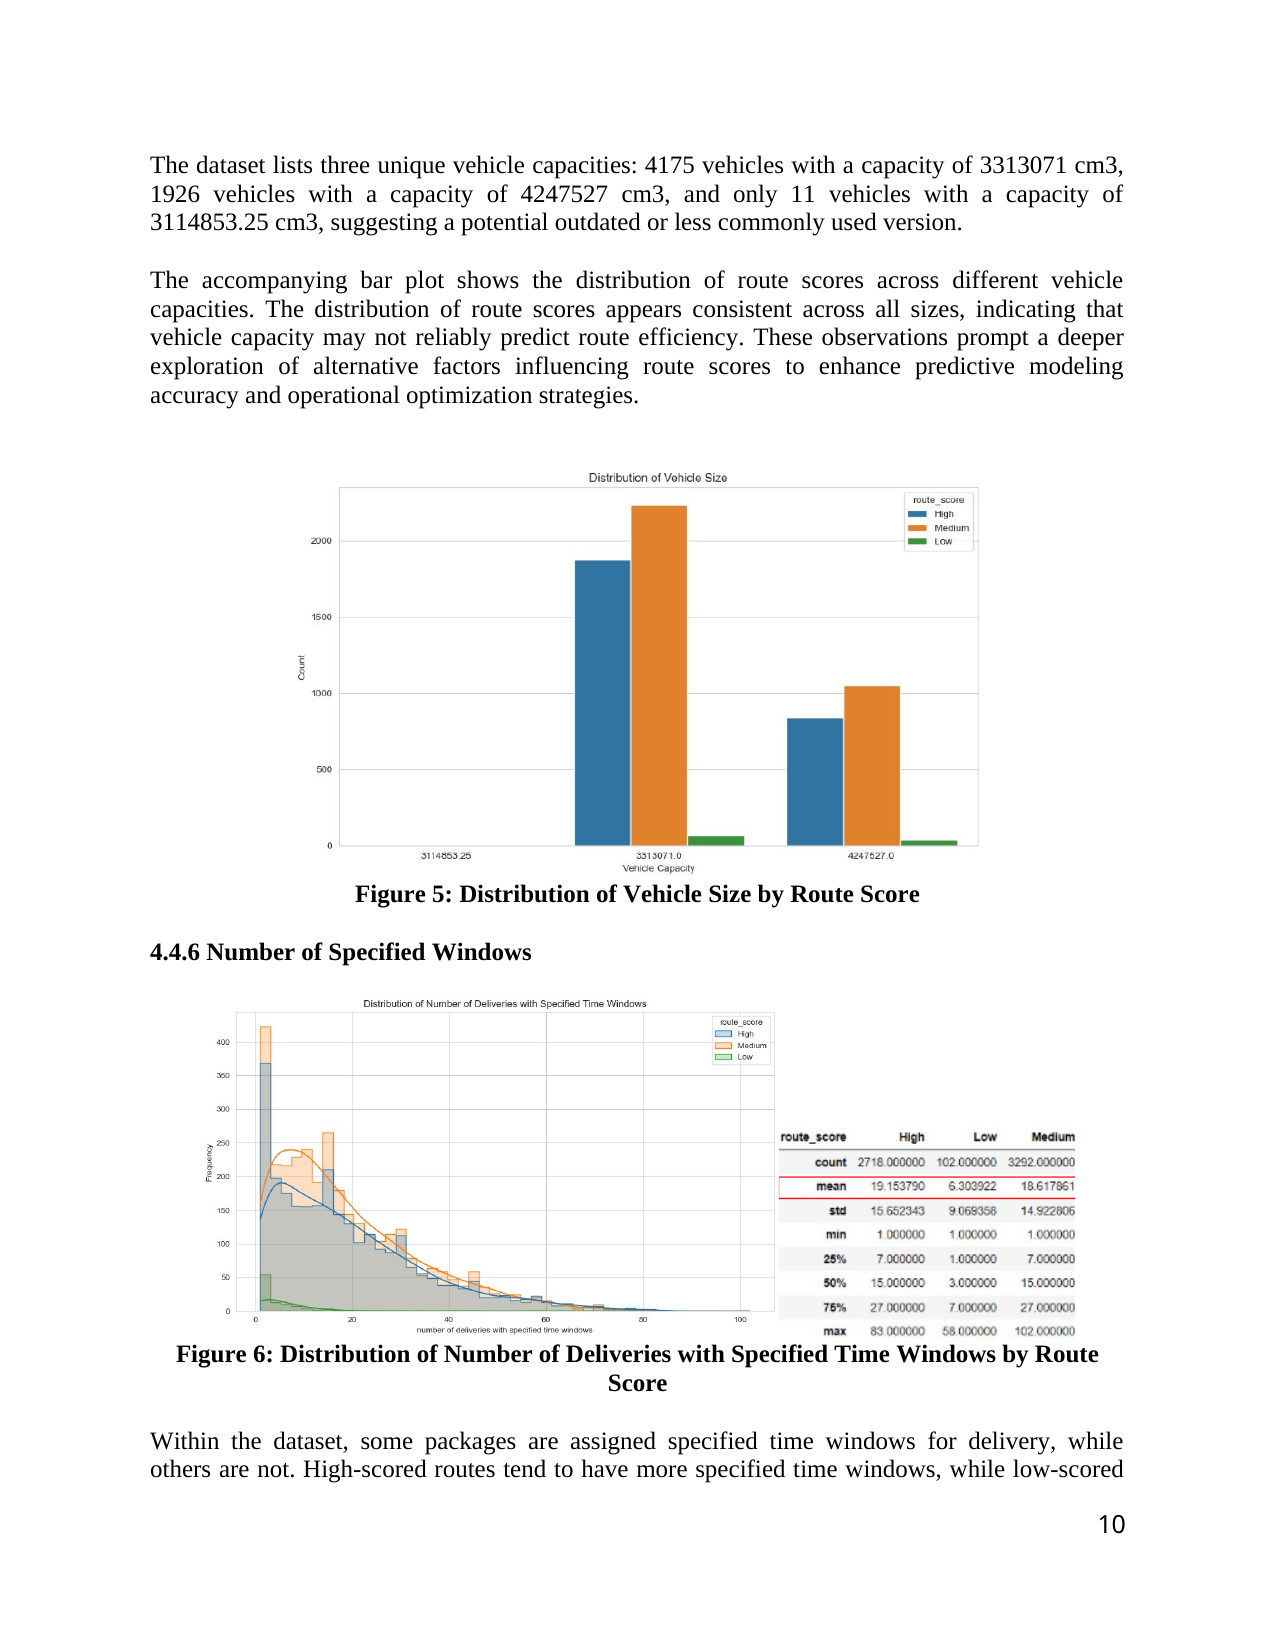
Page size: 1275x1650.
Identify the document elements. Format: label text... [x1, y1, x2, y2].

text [150, 1426, 1125, 1483]
text The accompanying bar plot shows the distribution of route scores across different vehicle capacities. The distribution of route scores appears consistent across all sizes, indicating that vehicle capacity may not reliably predict route efficiency. These observations prompt a deeper exploration of alternative factors influencing route scores to enhance predictive modeling accuracy and operational optimization strategies. [150, 265, 1125, 409]
text Figure 6: Distribution of Number of Deliveries with Specified Time Windows by Route Score [150, 1339, 1125, 1397]
text 4.4.6 Number of Specified Windows [150, 937, 1125, 966]
picture [200, 994, 1075, 1340]
text Figure 5: Distribution of Vehicle Size by Route Score [150, 879, 1125, 908]
picture [291, 466, 984, 880]
text The dataset lists three unique vehicle capacities: 4175 vehicles with a capacity of 3313071 cm3, 1926 vehicles with a capacity of 4247527 cm3, and only 11 vehicles with a capacity of 3114853.25 cm3, suggesting a potential outdated or less commonly used version. [150, 150, 1125, 236]
